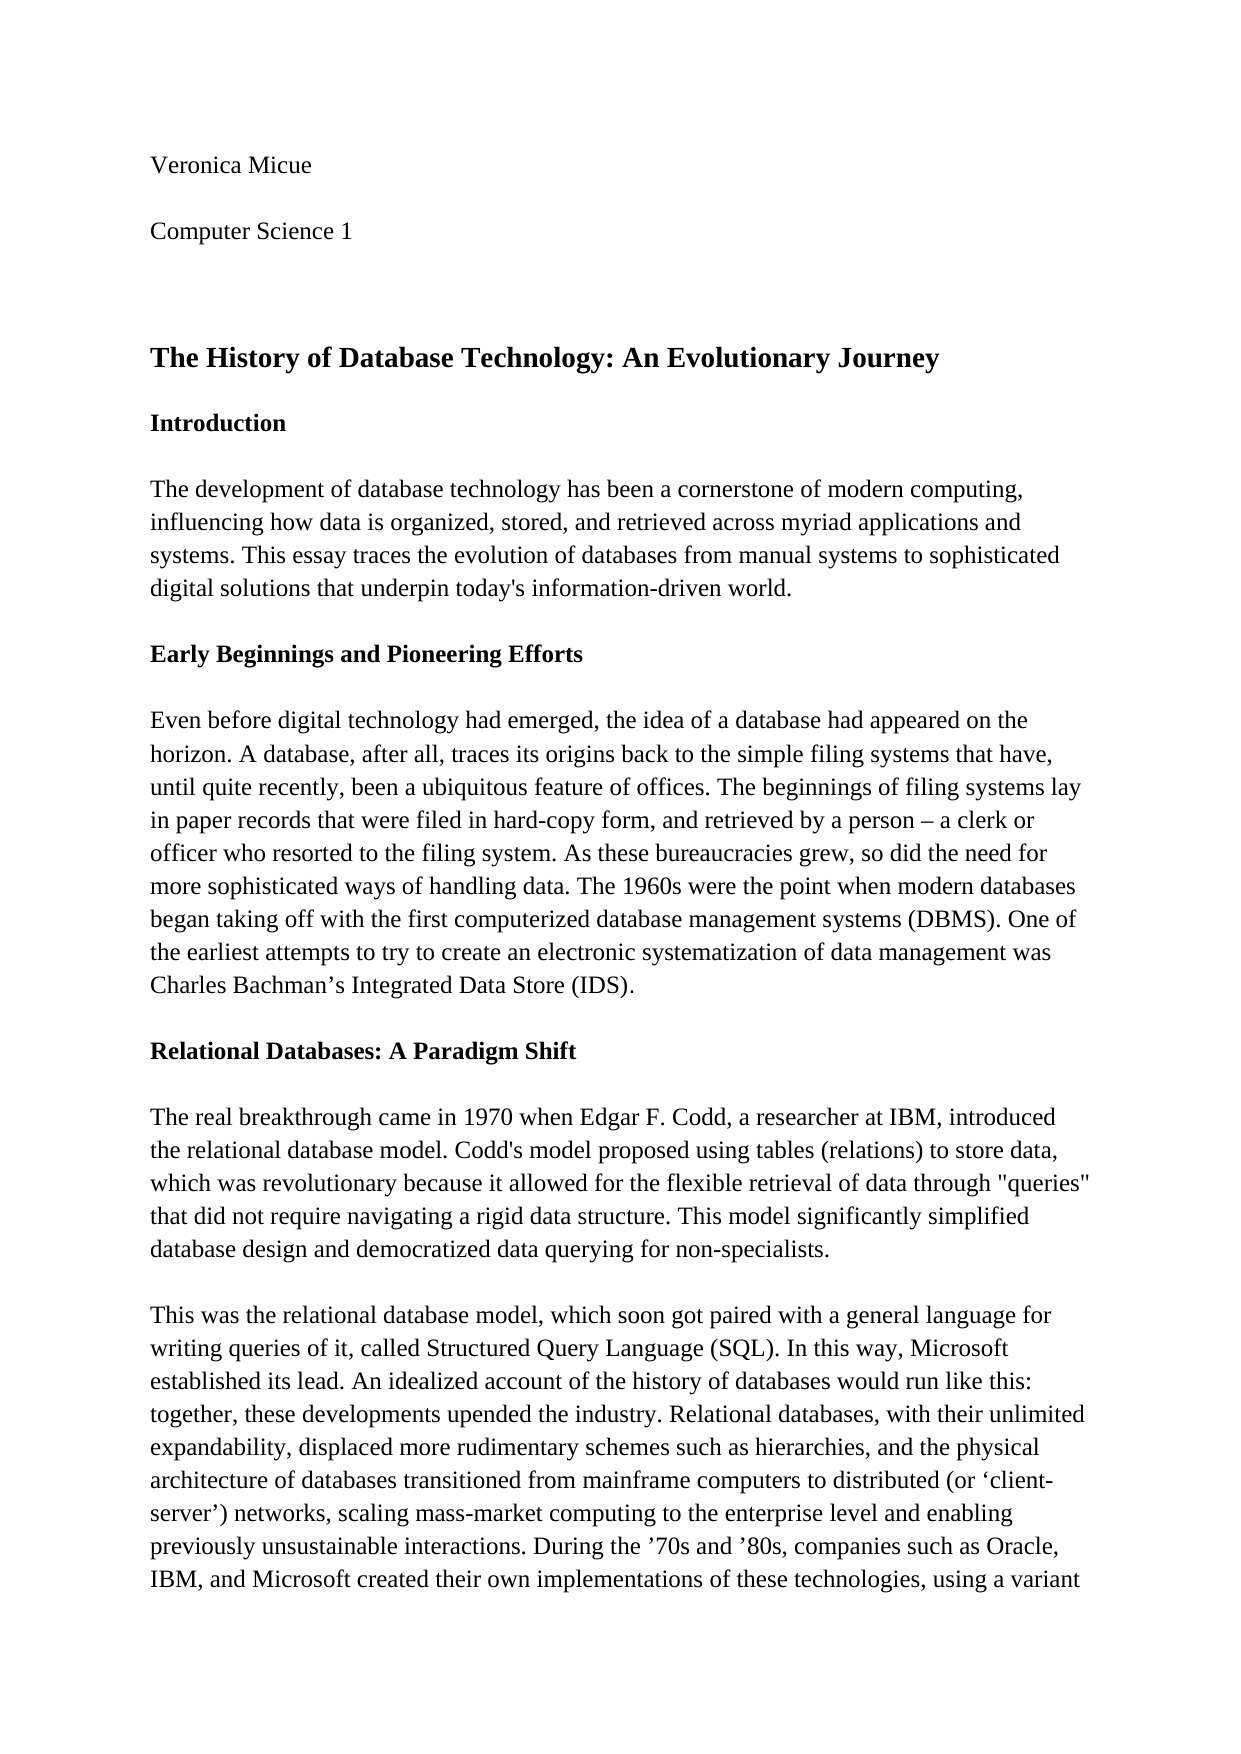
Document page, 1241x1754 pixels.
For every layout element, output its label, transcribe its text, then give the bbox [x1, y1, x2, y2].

text The real breakthrough came in 1970 when Edgar F. Codd, a researcher at IBM, introduced the relational database model. Codd's model proposed using tables (relations) to store data, which was revolutionary because it allowed for the flexible retrieval of data through "queries" that did not require navigating a rigid data structure. This model significantly simplified database design and democratized data querying for non-specialists. [150, 1102, 1090, 1263]
text Computer Science 1 [150, 216, 1090, 245]
text Relational Databases: A Paradigm Shift [150, 1036, 1090, 1065]
text The History of Database Technology: An Evolutionary Journey [150, 340, 1090, 373]
text Introduction [150, 408, 1090, 437]
text The development of database technology has been a cornerstone of modern computing, influencing how data is organized, stored, and retrieved across myriad applications and systems. This essay traces the evolution of databases from manual systems to sophisticated digital solutions that underpin today's information-driven world. [150, 474, 1090, 602]
text Early Beginnings and Pioneering Efforts [150, 639, 1090, 668]
text Even before digital technology had emerged, the idea of a database had appeared on the horizon. A database, after all, traces its origins back to the simple filing systems that have, until quite recently, been a ubiquitous feature of offices. The beginnings of filing systems lay in paper records that were filed in hard-copy form, and retrieved by a person – a clerk or officer who resorted to the filing system. As these bureaucracies grew, so did the need for more sophisticated ways of handling data. The 1960s were the point when modern databases began taking off with the first computerized database management systems (DBMS). One of the earliest attempts to try to create an electronic systematization of data management was Charles Bachman’s Integrated Data Store (IDS). [150, 706, 1090, 999]
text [150, 1300, 1090, 1593]
text Veronica Micue [150, 150, 1090, 179]
